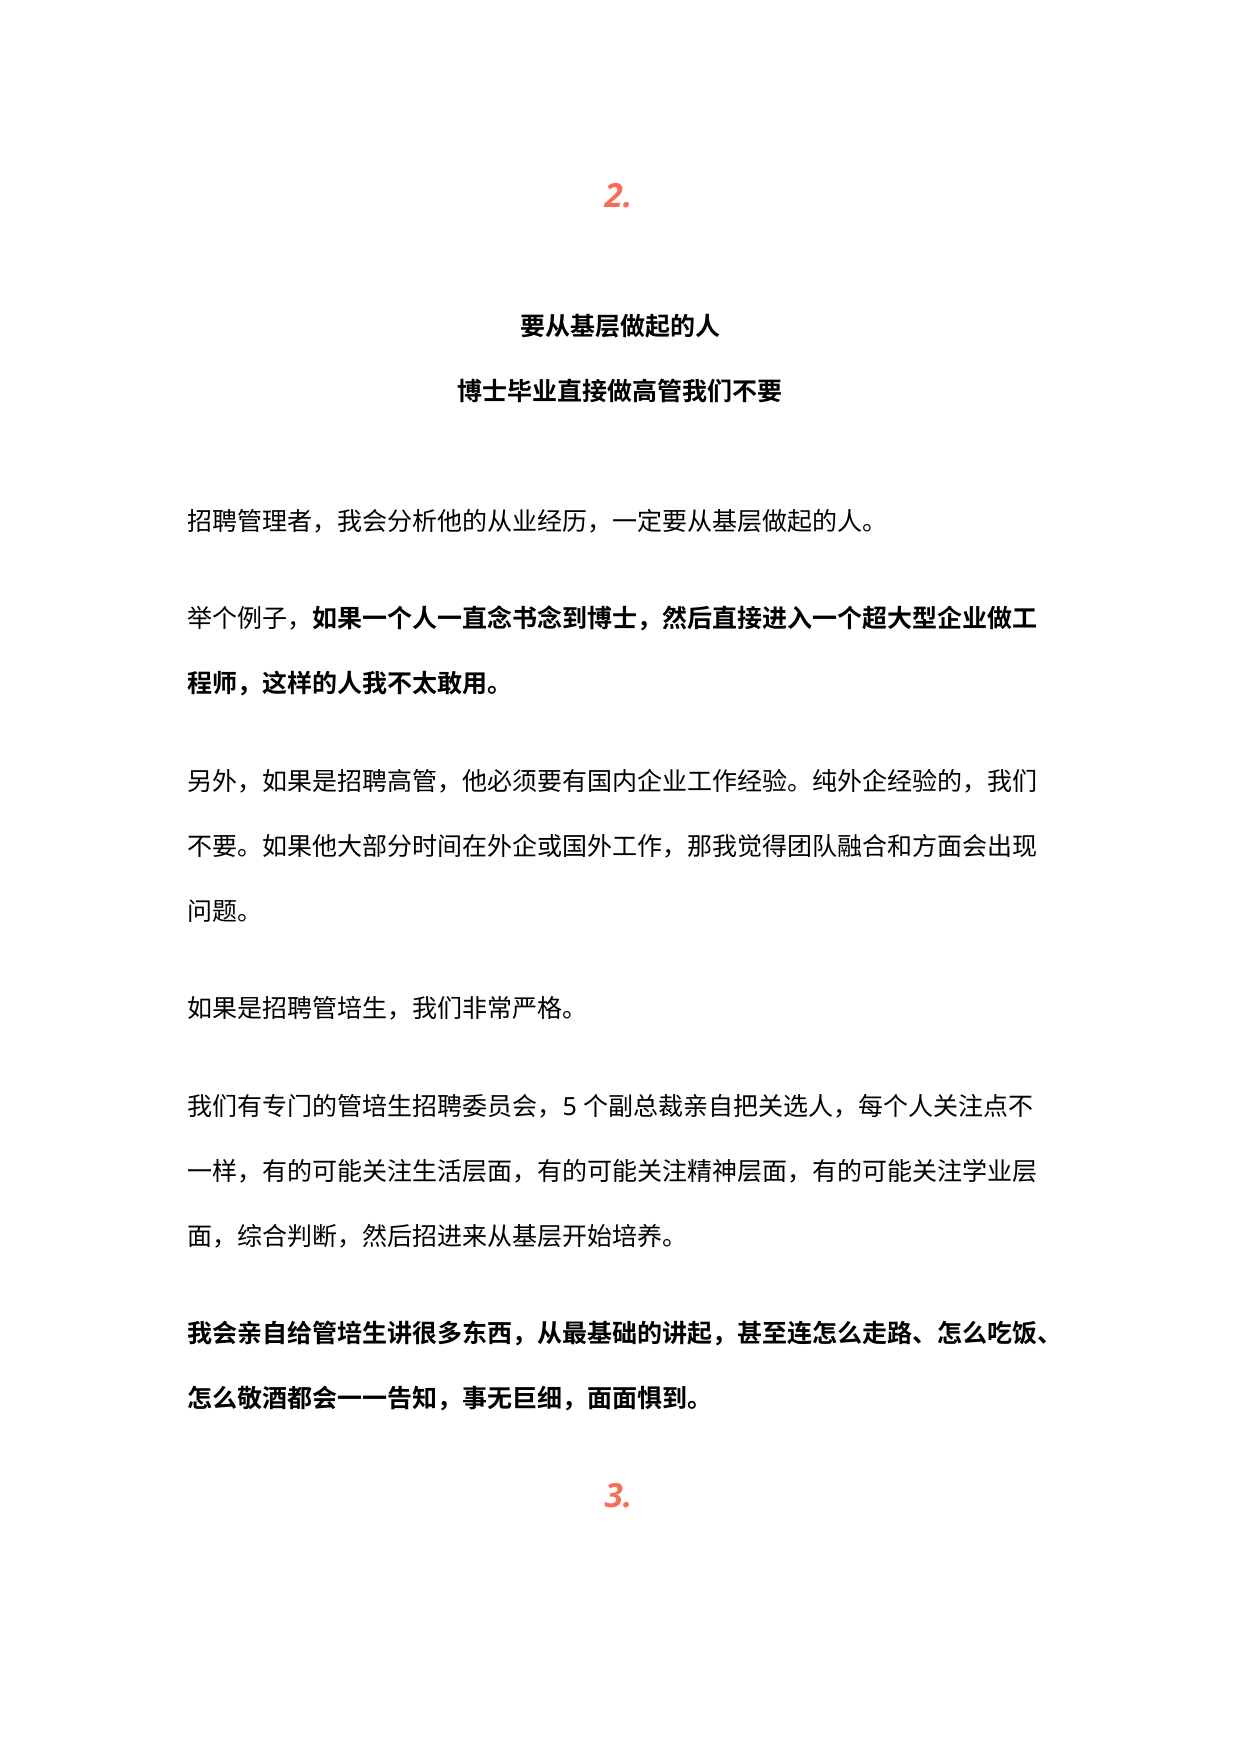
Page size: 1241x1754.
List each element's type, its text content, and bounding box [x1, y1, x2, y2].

text 另外，如果是招聘高管，他必须要有国内企业工作经验。纯外企经验的，我们不要。如果他大部分时间在外企或国外工作，那我觉得团队融合和方面会出现问题。 [187, 747, 1053, 942]
text 2. [187, 162, 1053, 227]
text 我会亲自给管培生讲很多东西，从最基础的讲起，甚至连怎么走路、怎么吃饭、怎么敬酒都会一一告知，事无巨细，面面惧到。 [187, 1299, 1053, 1429]
text 博士毕业直接做高管我们不要 [187, 357, 1053, 422]
text 如果是招聘管培生，我们非常严格。 [187, 974, 1053, 1039]
text 招聘管理者，我会分析他的从业经历，一定要从基层做起的人。 [187, 487, 1053, 552]
text 我们有专门的管培生招聘委员会，5 个副总裁亲自把关选人，每个人关注点不一样，有的可能关注生活层面，有的可能关注精神层面，有的可能关注学业层面，综合判断，然后招进来从基层开始培养。 [187, 1072, 1053, 1267]
text 要从基层做起的人 [187, 292, 1053, 357]
text 3. [187, 1462, 1053, 1527]
text 举个例子，如果一个人一直念书念到博士，然后直接进入一个超大型企业做工程师，这样的人我不太敢用。 [187, 584, 1053, 714]
